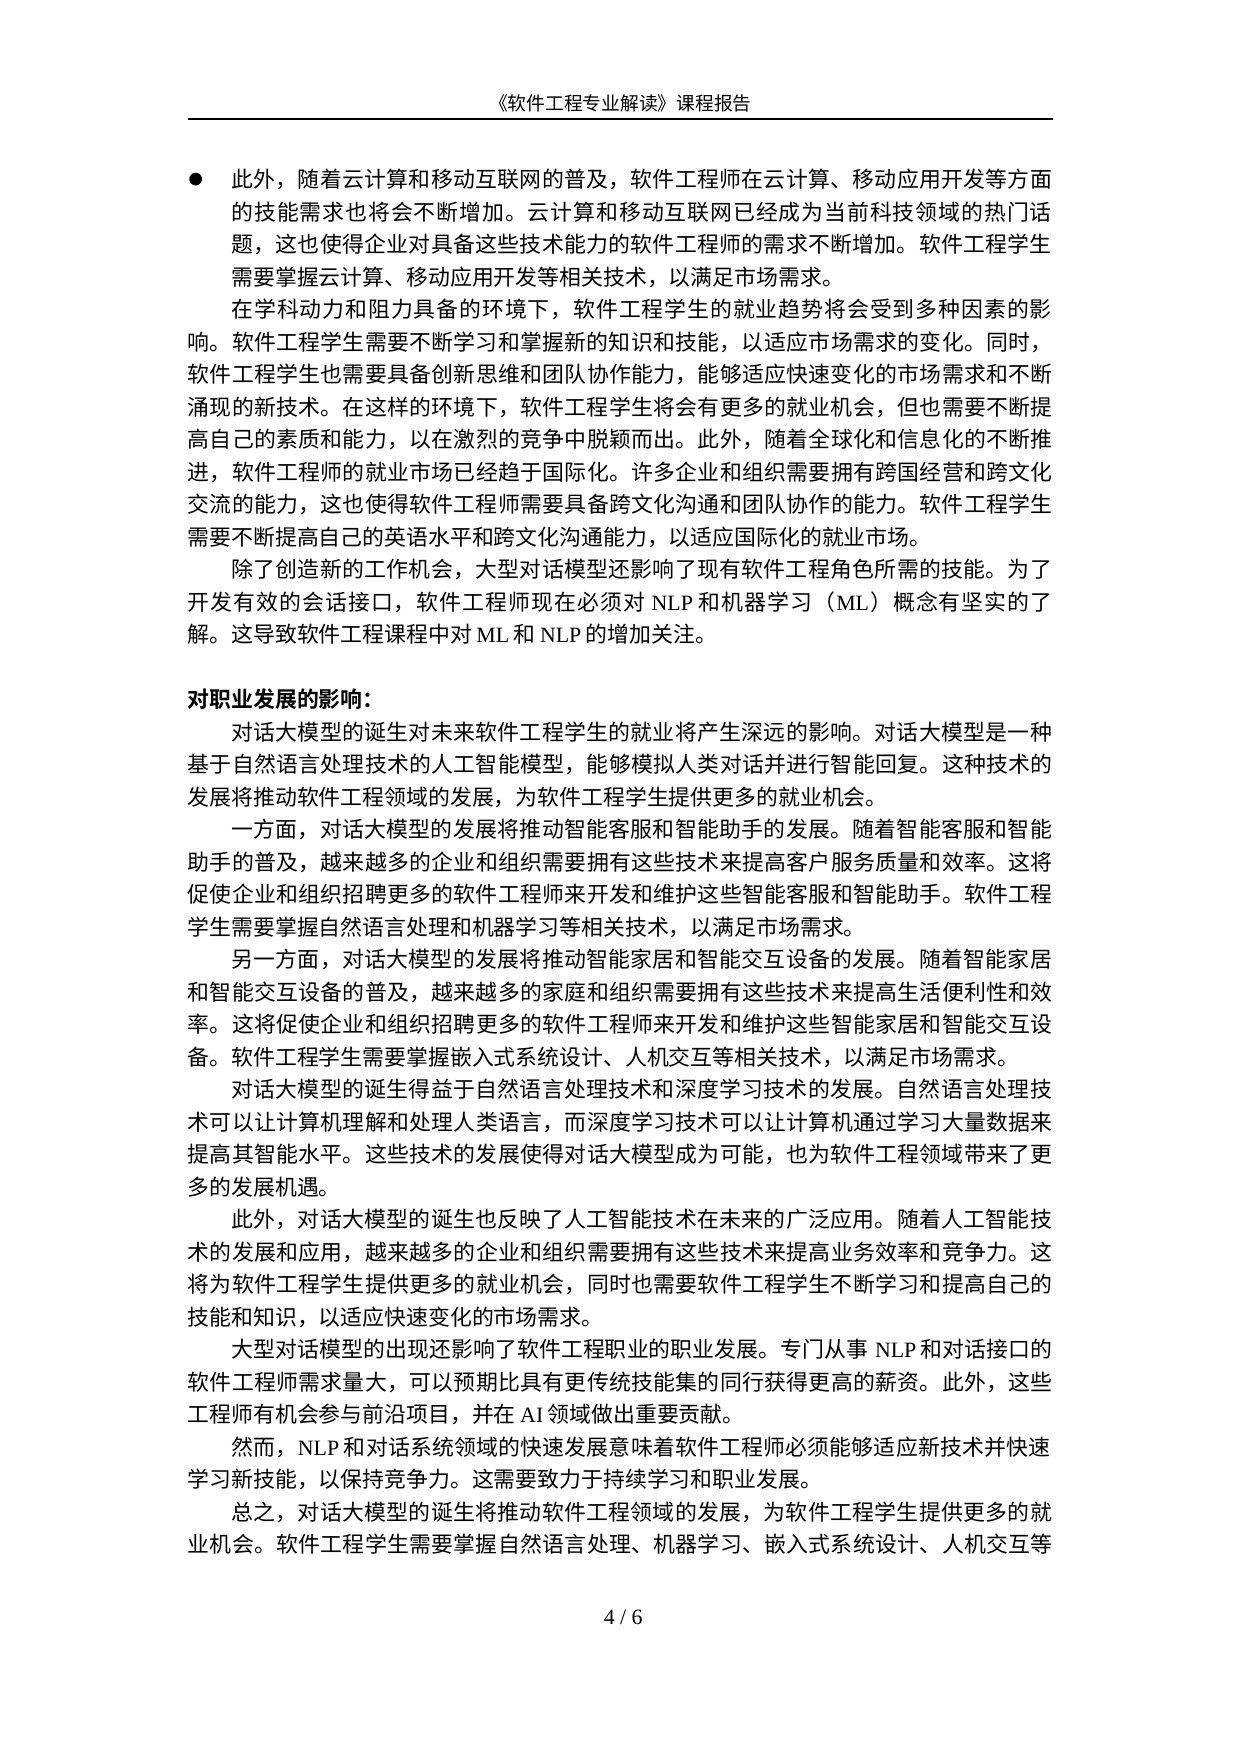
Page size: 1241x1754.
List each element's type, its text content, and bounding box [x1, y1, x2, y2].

text 除了创造新的工作机会，大型对话模型还影响了现有软件工程角色所需的技能。为了开发有效的会话接口，软件工程师现在必须对NLP和机器学习（ML）概念有坚实的了解。这导致软件工程课程中对ML和NLP的增加关注。 [187, 552, 1053, 649]
text 一方面，对话大模型的发展将推动智能客服和智能助手的发展。随着智能客服和智能助手的普及，越来越多的企业和组织需要拥有这些技术来提高客户服务质量和效率。这将促使企业和组织招聘更多的软件工程师来开发和维护这些智能客服和智能助手。软件工程学生需要掌握自然语言处理和机器学习等相关技术，以满足市场需求。 [187, 812, 1053, 942]
text 然而，NLP和对话系统领域的快速发展意味着软件工程师必须能够适应新技术并快速学习新技能，以保持竞争力。这需要致力于持续学习和职业发展。 [187, 1429, 1053, 1494]
text 此外，对话大模型的诞生也反映了人工智能技术在未来的广泛应用。随着人工智能技术的发展和应用，越来越多的企业和组织需要拥有这些技术来提高业务效率和竞争力。这将为软件工程学生提供更多的就业机会，同时也需要软件工程学生不断学习和提高自己的技能和知识，以适应快速变化的市场需求。 [187, 1202, 1053, 1332]
text 对话大模型的诞生得益于自然语言处理技术和深度学习技术的发展。自然语言处理技术可以让计算机理解和处理人类语言，而深度学习技术可以让计算机通过学习大量数据来提高其智能水平。这些技术的发展使得对话大模型成为可能，也为软件工程领域带来了更多的发展机遇。 [187, 1072, 1053, 1202]
text 另一方面，对话大模型的发展将推动智能家居和智能交互设备的发展。随着智能家居和智能交互设备的普及，越来越多的家庭和组织需要拥有这些技术来提高生活便利性和效率。这将促使企业和组织招聘更多的软件工程师来开发和维护这些智能家居和智能交互设备。软件工程学生需要掌握嵌入式系统设计、人机交互等相关技术，以满足市场需求。 [187, 942, 1053, 1072]
text 对职业发展的影响： [187, 682, 1053, 714]
text 在学科动力和阻力具备的环境下，软件工程学生的就业趋势将会受到多种因素的影响。软件工程学生需要不断学习和掌握新的知识和技能，以适应市场需求的变化。同时，软件工程学生也需要具备创新思维和团队协作能力，能够适应快速变化的市场需求和不断涌现的新技术。在这样的环境下，软件工程学生将会有更多的就业机会，但也需要不断提高自己的素质和能力，以在激烈的竞争中脱颖而出。此外，随着全球化和信息化的不断推进，软件工程师的就业市场已经趋于国际化。许多企业和组织需要拥有跨国经营和跨文化交流的能力，这也使得软件工程师需要具备跨文化沟通和团队协作的能力。软件工程学生需要不断提高自己的英语水平和跨文化沟通能力，以适应国际化的就业市场。 [187, 292, 1053, 552]
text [187, 1494, 1053, 1559]
text 大型对话模型的出现还影响了软件工程职业的职业发展。专门从事NLP和对话接口的软件工程师需求量大，可以预期比具有更传统技能集的同行获得更高的薪资。此外，这些工程师有机会参与前沿项目，并在AI领域做出重要贡献。 [187, 1332, 1053, 1429]
list 此外，随着云计算和移动互联网的普及，软件工程师在云计算、移动应用开发等方面的技能需求也将会不断增加。云计算和移动互联网已经成为当前科技领域的热门话题，这也使得企业对具备这些技术能力的软件工程师的需求不断增加。软件工程学生需要掌握云计算、移动应用开发等相关技术，以满足市场需求。 [187, 162, 1053, 292]
text 对话大模型的诞生对未来软件工程学生的就业将产生深远的影响。对话大模型是一种基于自然语言处理技术的人工智能模型，能够模拟人类对话并进行智能回复。这种技术的发展将推动软件工程领域的发展，为软件工程学生提供更多的就业机会。 [187, 714, 1053, 812]
